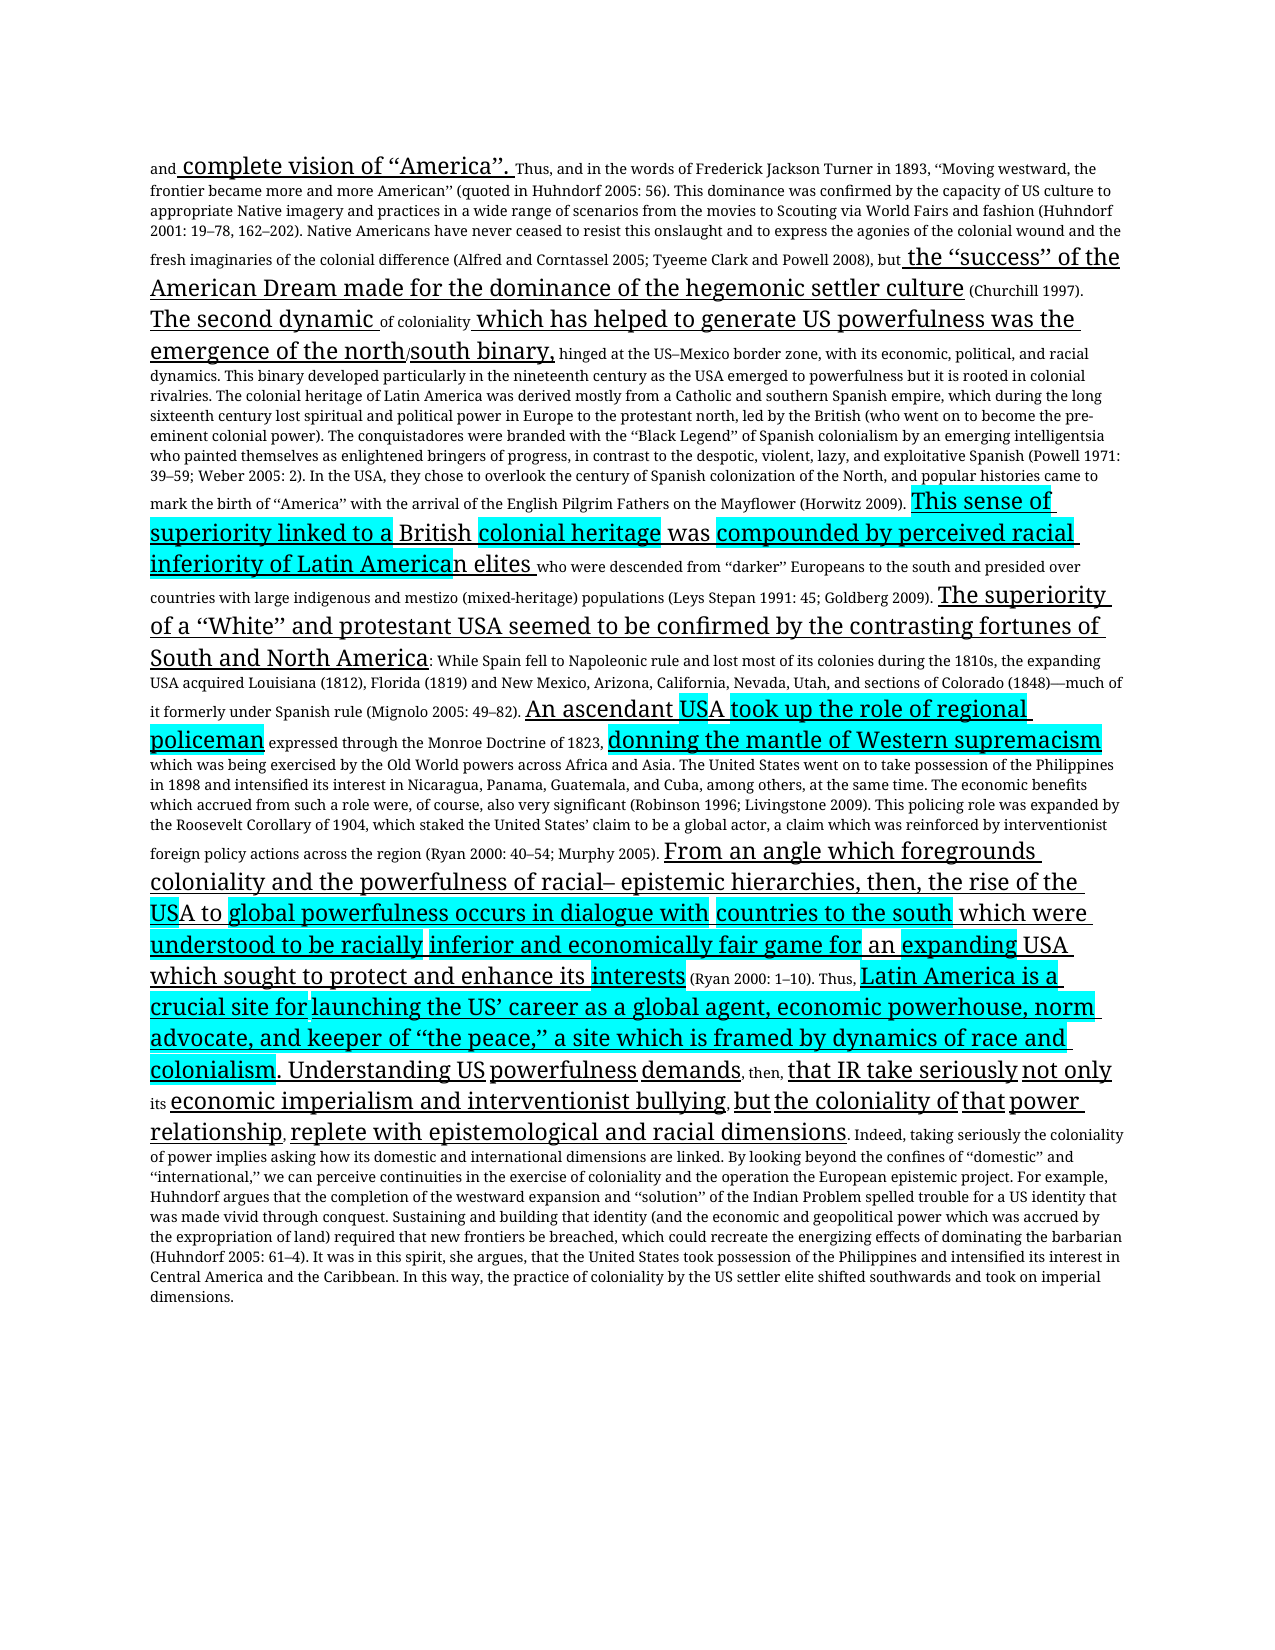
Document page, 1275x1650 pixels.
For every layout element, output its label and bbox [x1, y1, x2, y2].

text [150, 150, 1125, 1306]
